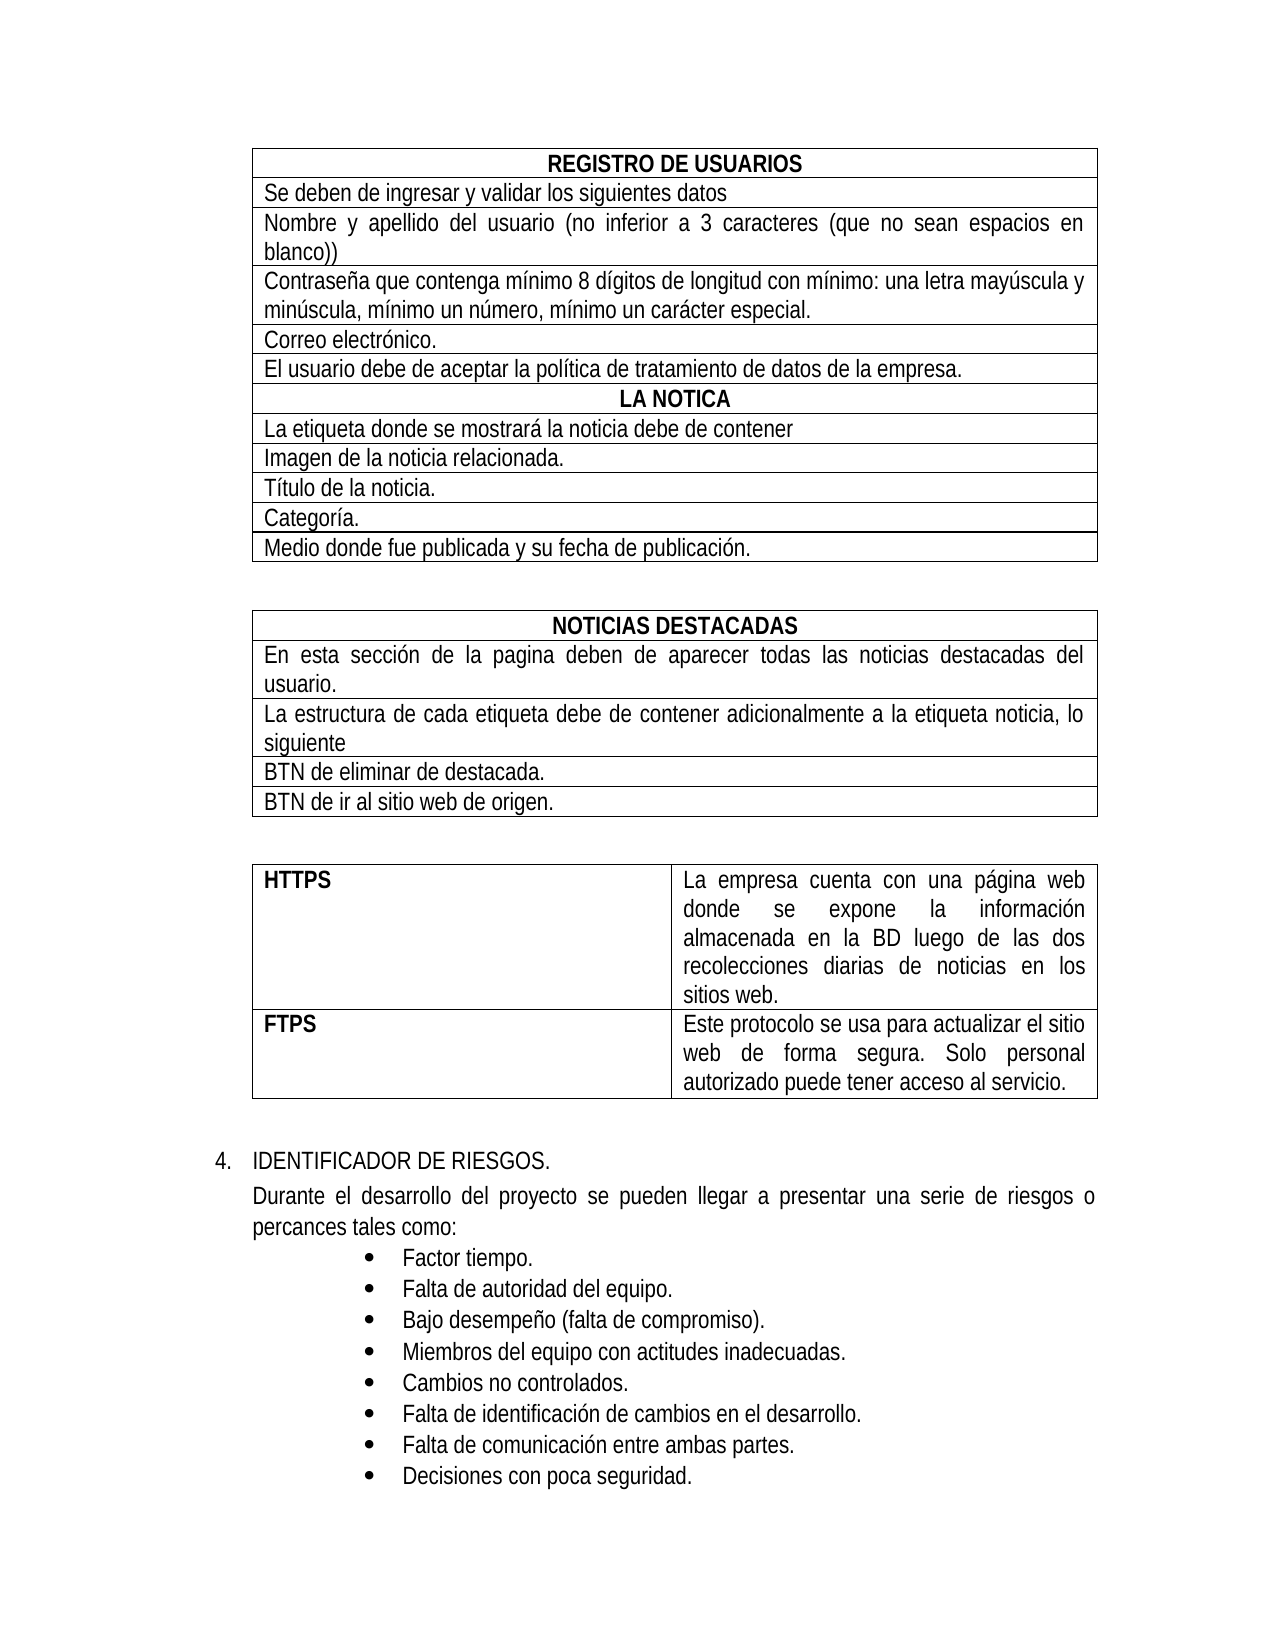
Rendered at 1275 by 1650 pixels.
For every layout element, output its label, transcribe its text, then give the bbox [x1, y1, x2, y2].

table_header HTTPS [253, 865, 671, 1008]
list Falta de identificación de cambios en el desarrollo. [365, 1399, 1098, 1428]
table_cell LA NOTICA [253, 384, 1097, 413]
table_cell Se deben de ingresar y validar los siguientes datos [253, 178, 1097, 207]
table_cell Este protocolo se usa para actualizar el sitio web de forma segura. Solo personal autorizado puede tener acceso al servicio. [672, 1010, 1097, 1097]
table_cell Imagen de la noticia relacionada. [253, 444, 1097, 472]
table_cell Correo electrónico. [253, 325, 1097, 353]
table_cell Contraseña que contenga mínimo 8 dígitos de longitud con mínimo: una letra mayúscula y minúscula, mínimo un número, mínimo un carácter especial. [253, 266, 1097, 324]
table_cell Nombre y apellido del usuario (no inferior a 3 caracteres (que no sean espacios en blanco)) [253, 208, 1097, 265]
subtitle IDENTIFICADOR DE RIESGOS. [215, 1146, 1098, 1175]
table_cell Título de la noticia. [253, 473, 1097, 502]
table_cell En esta sección de la pagina deben de aparecer todas las noticias destacadas del usuario. [253, 641, 1097, 698]
table_cell La etiqueta donde se mostrará la noticia debe de contener [253, 414, 1097, 442]
table_cell BTN de eliminar de destacada. [253, 757, 1097, 786]
table_cell El usuario debe de aceptar la política de tratamiento de datos de la empresa. [253, 354, 1097, 383]
list Miembros del equipo con actitudes inadecuadas. [365, 1336, 1098, 1365]
table_cell Medio donde fue publicada y su fecha de publicación. [253, 533, 1097, 561]
list Cambios no controlados. [365, 1368, 1098, 1396]
table_cell La estructura de cada etiqueta debe de contener adicionalmente a la etiqueta noticia, lo siguiente [253, 699, 1097, 756]
table_header La empresa cuenta con una página web donde se expone la información almacenada en la BD luego de las dos recolecciones diarias de noticias en los sitios web. [672, 865, 1097, 1008]
list Factor tiempo. [365, 1243, 1098, 1272]
table_cell FTPS [253, 1010, 671, 1097]
subtitle Durante el desarrollo del proyecto se pueden llegar a presentar una serie de riesgos o percances tales como: [252, 1181, 1098, 1241]
table_cell BTN de ir al sitio web de origen. [253, 787, 1097, 816]
table_cell Categoría. [253, 503, 1097, 531]
list Falta de comunicación entre ambas partes. [365, 1430, 1098, 1459]
list Decisiones con poca seguridad. [365, 1461, 1098, 1490]
list Bajo desempeño (falta de compromiso). [365, 1305, 1098, 1334]
table_header NOTICIAS DESTACADAS [253, 611, 1097, 639]
list Falta de autoridad del equipo. [365, 1274, 1098, 1303]
table_header REGISTRO DE USUARIOS [253, 149, 1097, 177]
